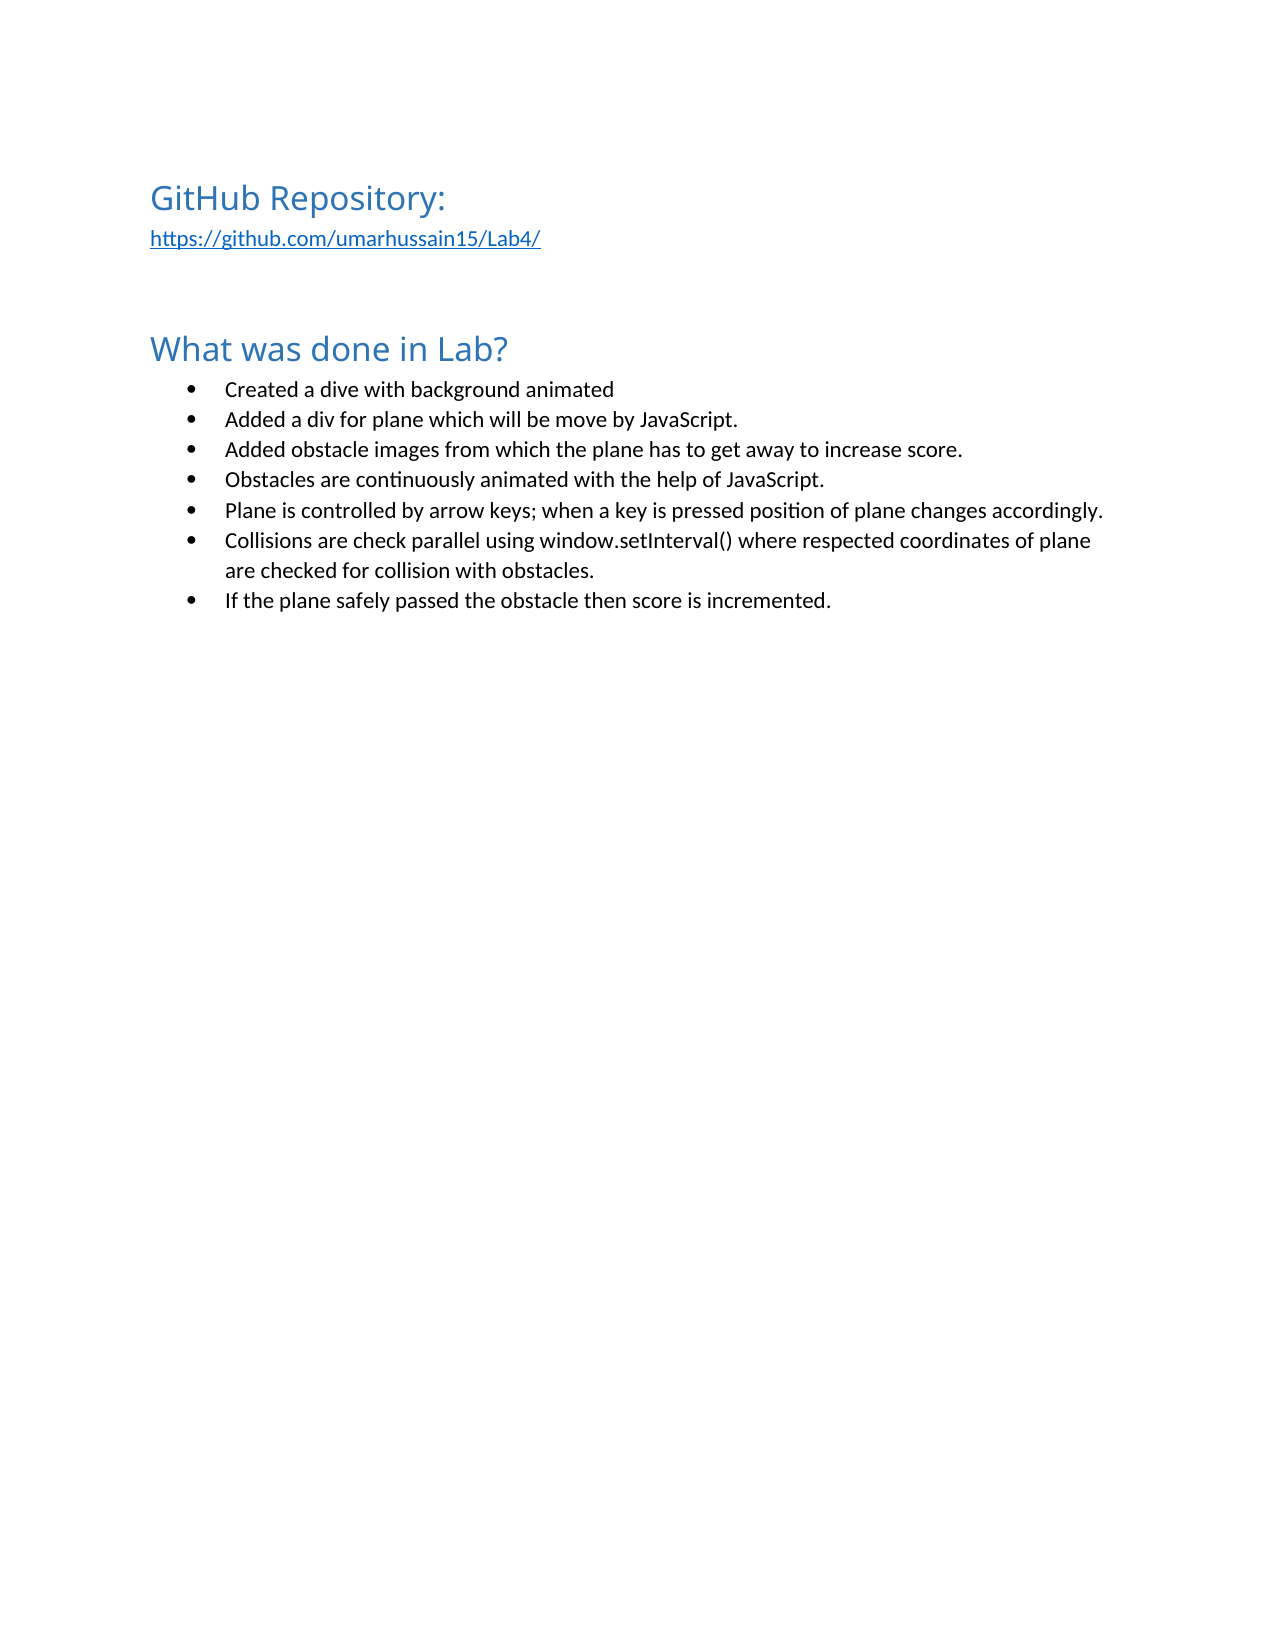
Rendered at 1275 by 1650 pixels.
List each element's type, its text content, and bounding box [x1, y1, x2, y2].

list Plane is controlled by arrow keys; when a key is pressed position of plane changes accordingly. [187, 496, 1125, 524]
list Created a dive with background animated [187, 375, 1125, 403]
subtitle What was done in Lab? [150, 326, 1125, 371]
text https://github.com/umarhussain15/Lab4/ [150, 224, 1125, 252]
subtitle GitHub Repository: [150, 175, 1125, 220]
list Added a div for plane which will be move by JavaScript. [187, 405, 1125, 433]
list If the plane safely passed the obstacle then score is incremented. [187, 586, 1125, 614]
list Obstacles are continuously animated with the help of JavaScript. [187, 466, 1125, 494]
list Added obstacle images from which the plane has to get away to increase score. [187, 435, 1125, 463]
list Collisions are check parallel using window.setInterval() where respected coordinates of plane are checked for collision with obstacles. [187, 526, 1125, 584]
